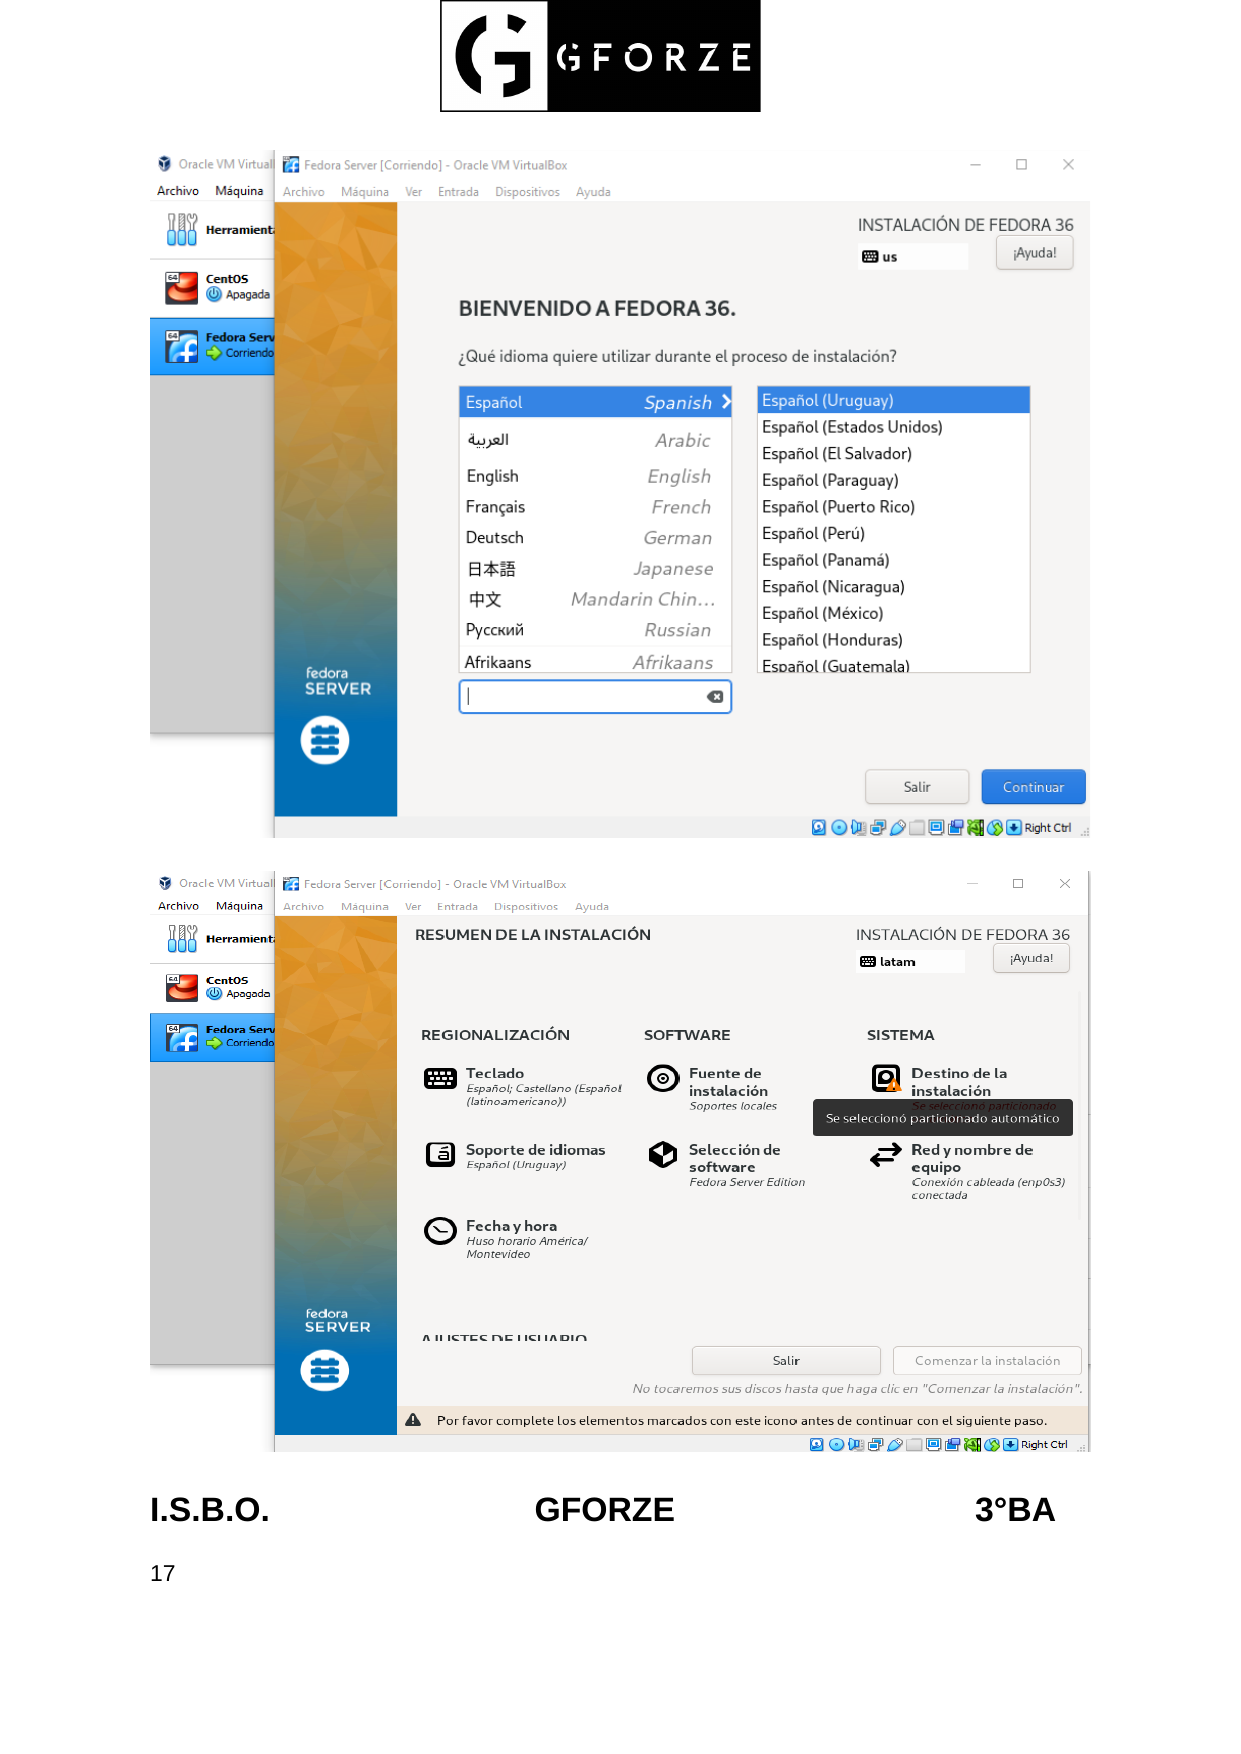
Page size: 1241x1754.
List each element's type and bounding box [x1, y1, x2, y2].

picture [150, 871, 1091, 1452]
picture [150, 150, 1091, 838]
picture [440, 0, 761, 112]
